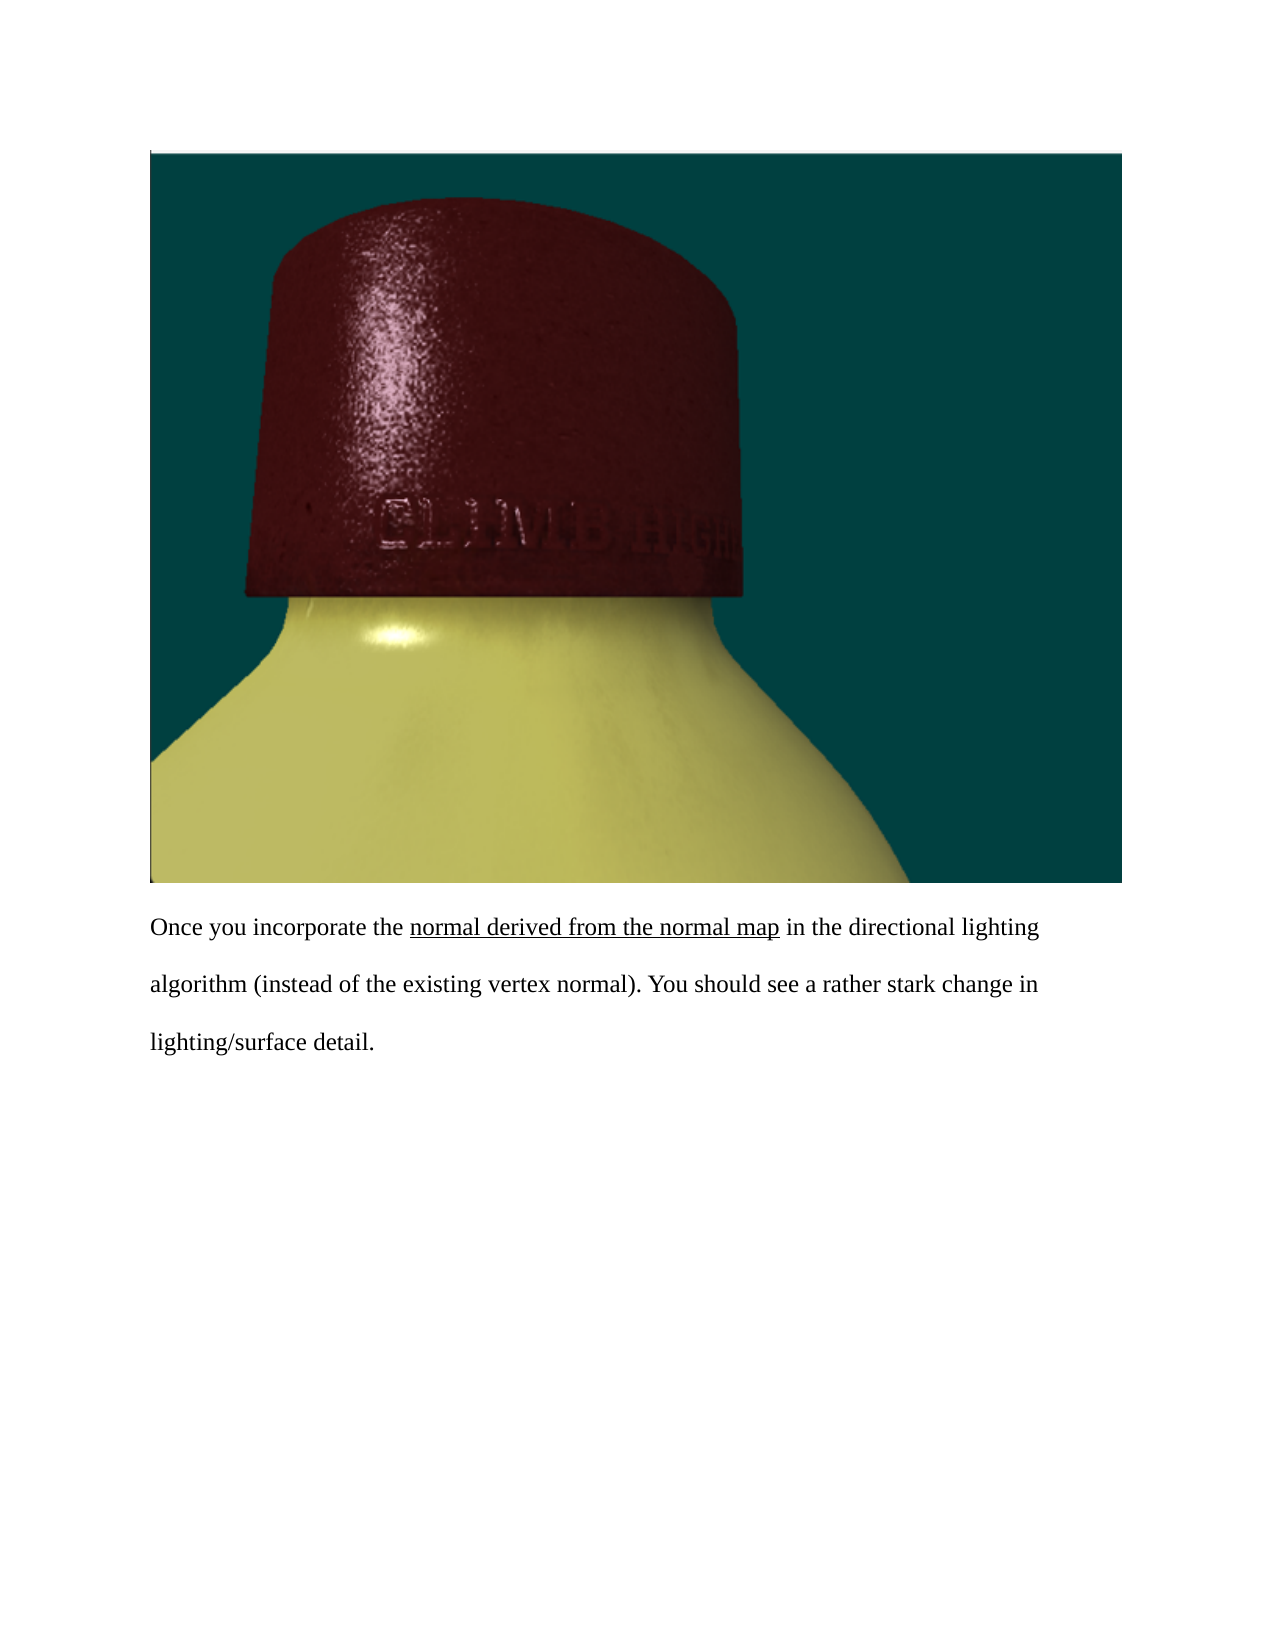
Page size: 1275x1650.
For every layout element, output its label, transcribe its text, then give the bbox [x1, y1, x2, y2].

picture [150, 150, 1122, 883]
text Once you incorporate the normal derived from the normal map in the directional lighting algorithm (instead of the existing vertex normal). You should see a rather stark change in lighting/surface detail. [150, 912, 1125, 1055]
